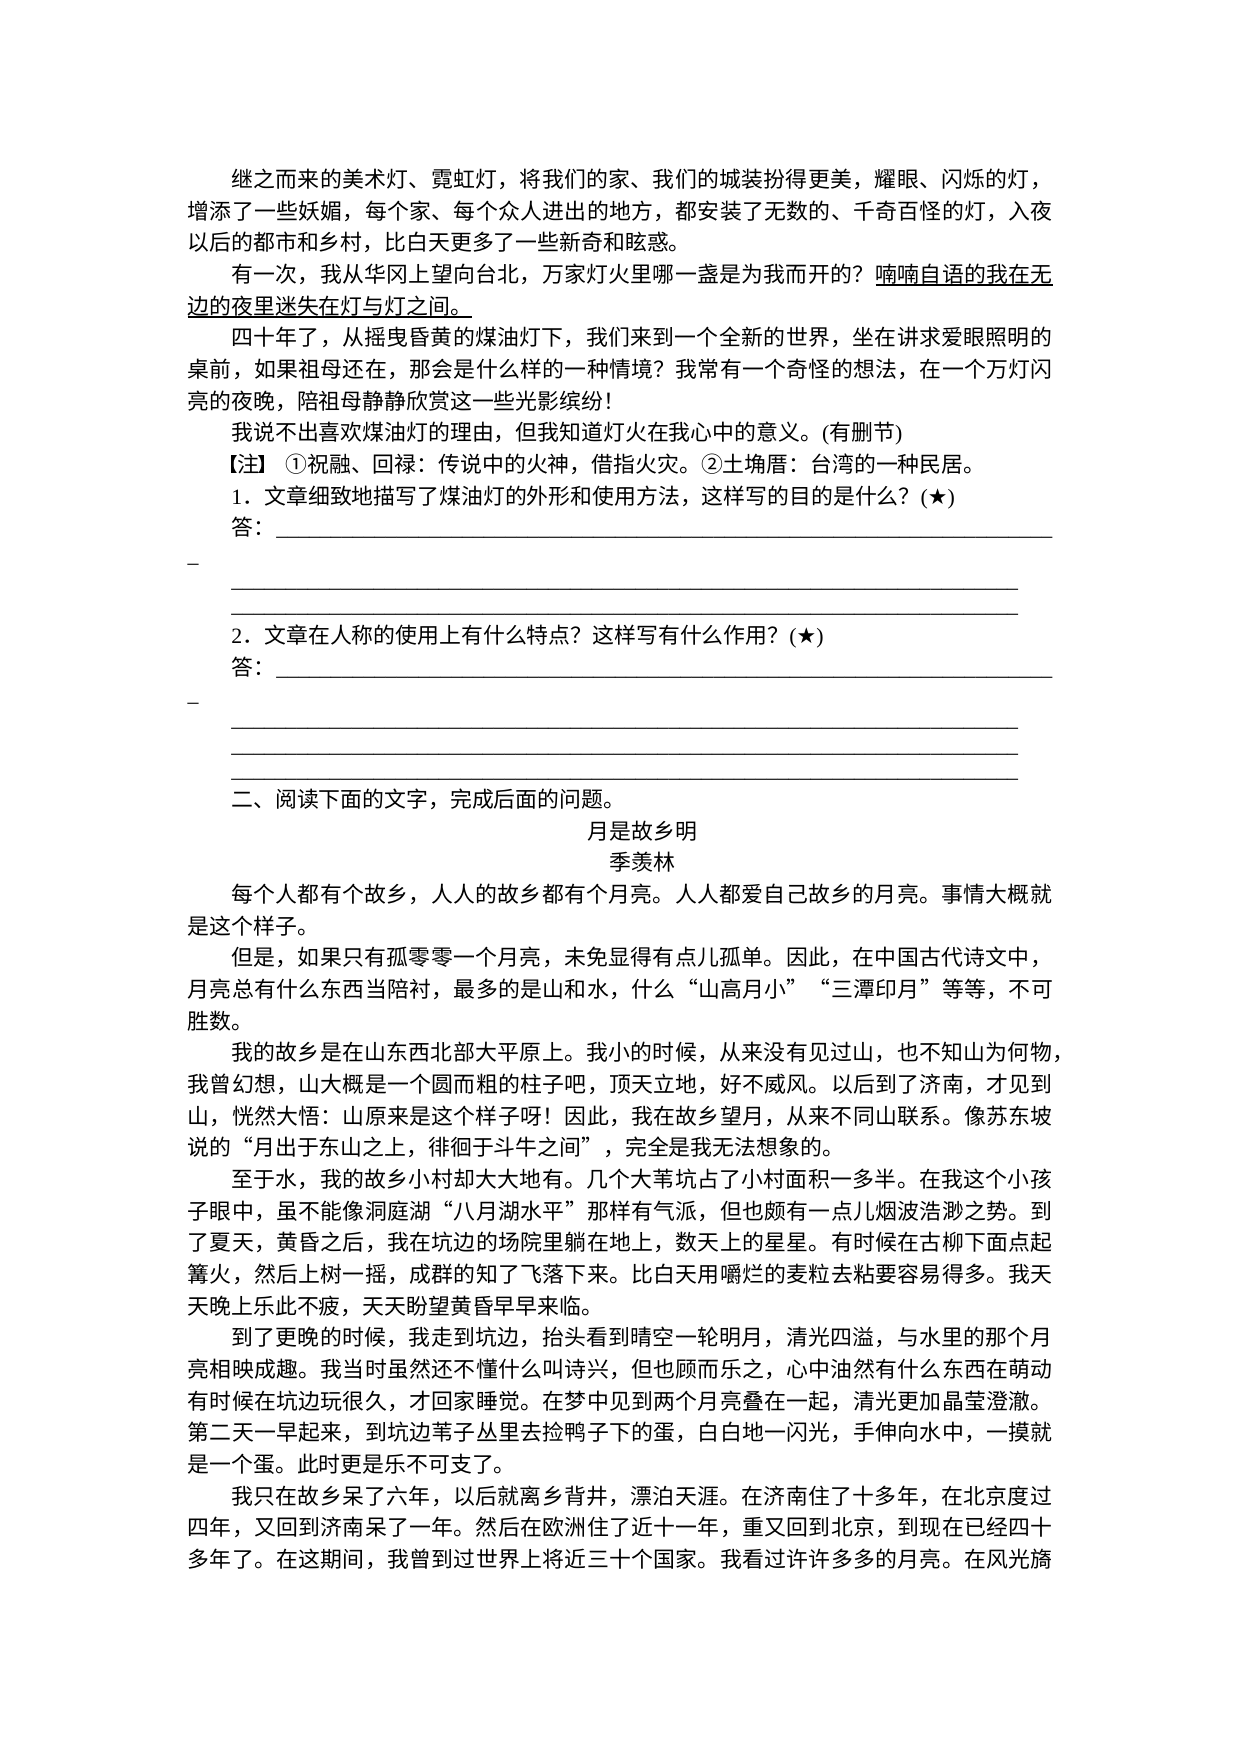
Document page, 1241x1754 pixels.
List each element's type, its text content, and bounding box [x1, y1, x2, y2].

text 2．文章在人称的使用上有什么特点？这样写有什么作用？(★) [187, 618, 1053, 649]
text 每个人都有个故乡，人人的故乡都有个月亮。人人都爱自己故乡的月亮。事情大概就是这个样子。 [187, 877, 1053, 940]
text 至于水，我的故乡小村却大大地有。几个大苇坑占了小村面积一多半。在我这个小孩子眼中，虽不能像洞庭湖“八月湖水平”那样有气派，但也颇有一点儿烟波浩渺之势。到了夏天，黄昏之后，我在坑边的场院里躺在地上，数天上的星星。有时候在古柳下面点起篝火，然后上树一摇，成群的知了飞落下来。比白天用嚼烂的麦粒去粘要容易得多。我天天晚上乐此不疲，天天盼望黄昏早早来临。 [187, 1162, 1053, 1320]
text 答：________________________________________________________________________ [187, 510, 1053, 567]
text 继之而来的美术灯、霓虹灯，将我们的家、我们的城装扮得更美，耀眼、闪烁的灯，增添了一些妖媚，每个家、每个众人进出的地方，都安装了无数的、千奇百怪的灯，入夜以后的都市和乡村，比白天更多了一些新奇和眩惑。 [187, 162, 1053, 257]
text ________________________________________________________________________ [187, 706, 1053, 732]
picture [258, 455, 264, 473]
text 季羡林 [187, 845, 1053, 877]
text 有一次，我从华冈上望向台北，万家灯火里哪一盏是为我而开的？喃喃自语的我在无边的夜里迷失在灯与灯之间。 [187, 257, 1053, 320]
text ________________________________________________________________________ [187, 732, 1053, 757]
text 但是，如果只有孤零零一个月亮，未免显得有点儿孤单。因此，在中国古代诗文中，月亮总有什么东西当陪衬，最多的是山和水，什么“山高月小”“三潭印月”等等，不可胜数。 [187, 940, 1053, 1035]
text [187, 1479, 1053, 1574]
text ________________________________________________________________________ [187, 757, 1053, 782]
text 月是故乡明 [187, 814, 1053, 845]
text 二、阅读下面的文字，完成后面的问题。 [187, 782, 1053, 814]
text ________________________________________________________________________ [187, 567, 1053, 592]
text 四十年了，从摇曳昏黄的煤油灯下，我们来到一个全新的世界，坐在讲求爱眼照明的桌前，如果祖母还在，那会是什么样的一种情境？我常有一个奇怪的想法，在一个万灯闪亮的夜晚，陪祖母静静欣赏这一些光影缤纷！ [187, 320, 1053, 415]
text 到了更晚的时候，我走到坑边，抬头看到晴空一轮明月，清光四溢，与水里的那个月亮相映成趣。我当时虽然还不懂什么叫诗兴，但也顾而乐之，心中油然有什么东西在萌动。有时候在坑边玩很久，才回家睡觉。在梦中见到两个月亮叠在一起，清光更加晶莹澄澈。第二天一早起来，到坑边苇子丛里去捡鸭子下的蛋，白白地一闪光，手伸向水中，一摸就是一个蛋。此时更是乐不可支了。 [187, 1320, 1053, 1479]
text 1．文章细致地描写了煤油灯的外形和使用方法，这样写的目的是什么？(★) [187, 479, 1053, 510]
text 我说不出喜欢煤油灯的理由，但我知道灯火在我心中的意义。(有删节) [187, 415, 1053, 447]
picture [231, 455, 237, 473]
text 答：________________________________________________________________________ [187, 649, 1053, 706]
text ________________________________________________________________________ [187, 592, 1053, 618]
text 我的故乡是在山东西北部大平原上。我小的时候，从来没有见过山，也不知山为何物，我曾幻想，山大概是一个圆而粗的柱子吧，顶天立地，好不威风。以后到了济南，才见到山，恍然大悟：山原来是这个样子呀！因此，我在故乡望月，从来不同山联系。像苏东坡说的“月出于东山之上，徘徊于斗牛之间”，完全是我无法想象的。 [187, 1035, 1053, 1162]
text 注 ①祝融、回禄：传说中的火神，借指火灾。②土埆厝：台湾的一种民居。 [187, 447, 1053, 479]
